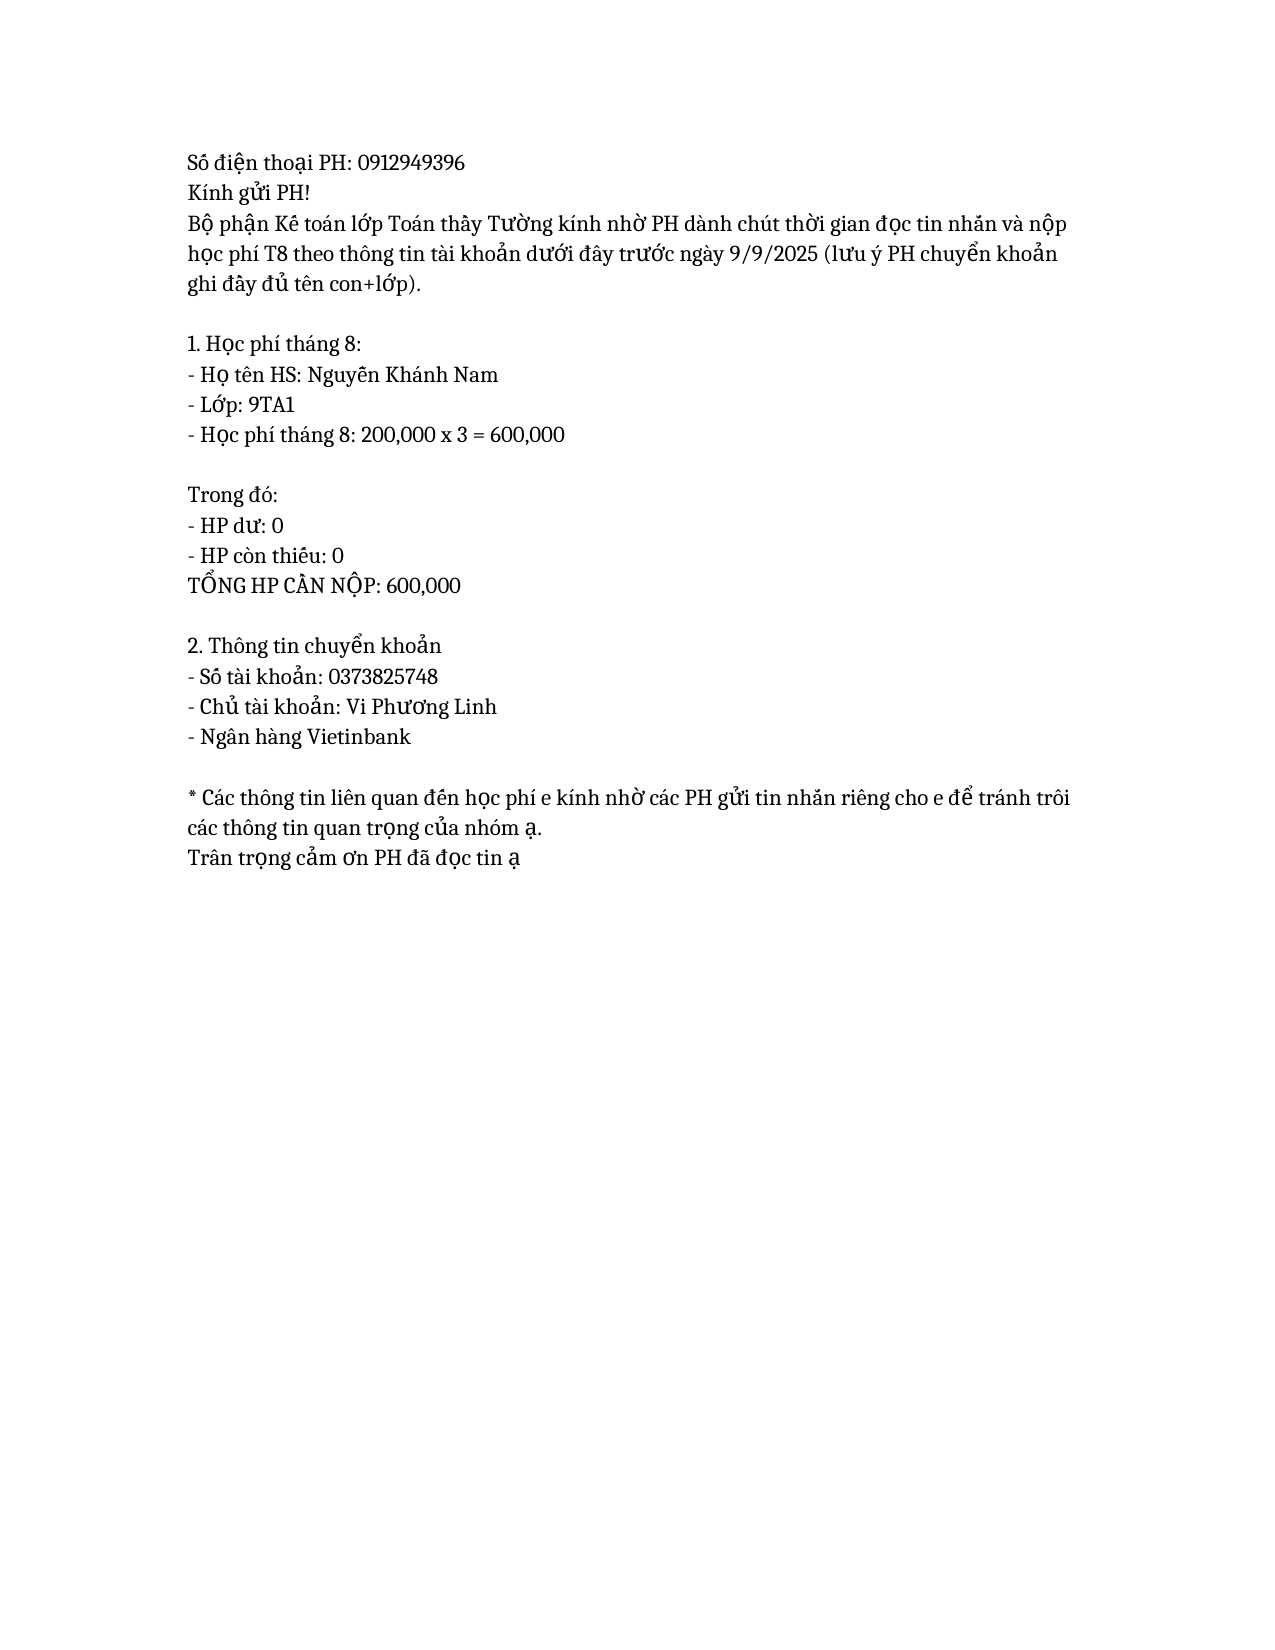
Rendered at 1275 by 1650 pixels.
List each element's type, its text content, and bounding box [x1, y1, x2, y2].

text Số điện thoại PH: 0912949396 Kính gửi PH! Bộ phận Kế toán lớp Toán thầy Tường kính nhờ PH dành chút thời gian đọc tin nhắn và nộp học phí T8 theo thông tin tài khoản dưới đây trước ngày 9/9/2025 (lưu ý PH chuyển khoản ghi đầy đủ tên con+lớp). 1. Học phí tháng 8: - Họ tên HS: Nguyễn Khánh Nam - Lớp: 9TA1 - Học phí tháng 8: 200,000 x 3 = 600,000 Trong đó: - HP dư: 0 - HP còn thiếu: 0 TỔNG HP CẦN NỘP: 600,000 2. Thông tin chuyển khoản - Số tài khoản: 0373825748 - Chủ tài khoản: Vi Phương Linh - Ngân hàng Vietinbank * Các thông tin liên quan đến học phí e kính nhờ các PH gửi tin nhắn riêng cho e để tránh trôi các thông tin quan trọng của nhóm ạ. Trân trọng cảm ơn PH đã đọc tin ạ [187, 150, 1087, 871]
